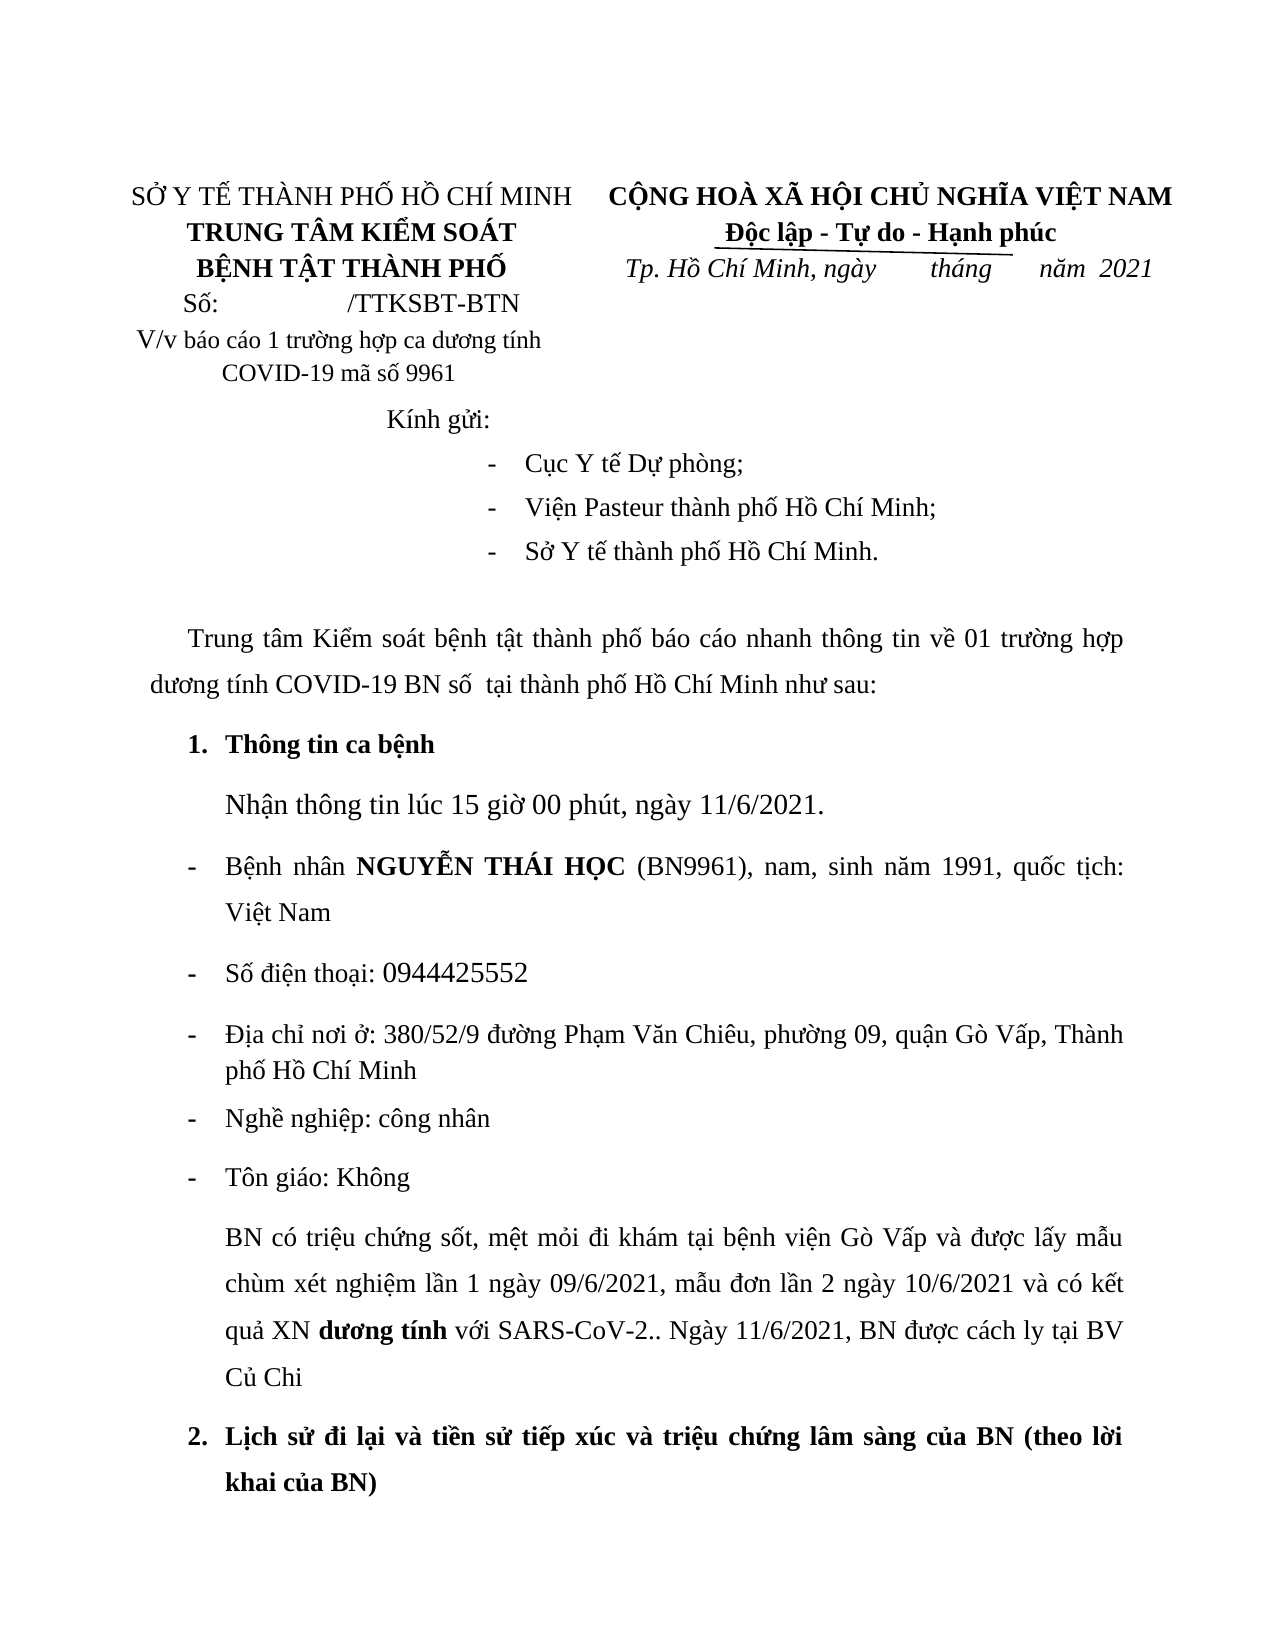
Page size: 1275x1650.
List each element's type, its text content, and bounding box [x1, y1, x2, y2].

list Viện Pasteur thành phố Hồ Chí Minh; [487, 491, 1125, 522]
text Kính gửi: [150, 404, 1125, 435]
list Cục Y tế Dự phòng; [487, 447, 1125, 478]
list Sở Y tế thành phố Hồ Chí Minh. [487, 534, 1125, 566]
list Số điện thoại: 0944425552 [187, 956, 1125, 989]
table_header CỘNG HOÀ XÃ HỘI CHỦ NGHĨA VIỆT NAM Độc lập - Tự do - Hạnh phúc Tp. Hồ Chí Minh, ngày tháng năm 2021 [591, 180, 1191, 391]
list Nghề nghiệp: công nhân [187, 1102, 1125, 1133]
list Tôn giáo: Không [187, 1161, 1125, 1193]
text BN có triệu chứng sốt, mệt mỏi đi khám tại bệnh viện Gò Vấp và được lấy mẫu chùm xét nghiệm lần 1 ngày 09/6/2021, mẫu đơn lần 2 ngày 10/6/2021 và có kết quả XN dương tính với SARS-CoV-2.. Ngày 11/6/2021, BN được cách ly tại BV Củ Chi [225, 1221, 1125, 1392]
text Trung tâm Kiểm soát bệnh tật thành phố báo cáo nhanh thông tin về 01 trường hợp dương tính COVID-19 BN số tại thành phố Hồ Chí Minh như sau: [150, 622, 1125, 700]
list Địa chỉ nơi ở: 380/52/9 đường Phạm Văn Chiêu, phường 09, quận Gò Vấp, Thành phố Hồ Chí Minh [187, 1018, 1125, 1085]
list Lịch sử đi lại và tiền sử tiếp xúc và triệu chứng lâm sàng của BN (theo lời khai của BN) [187, 1420, 1125, 1498]
list Thông tin ca bệnh [187, 728, 1125, 759]
list Bệnh nhân NGUYỄN THÁI HỌC (BN9961), nam, sinh năm 1991, quốc tịch: Việt Nam [187, 850, 1125, 927]
text Nhận thông tin lúc 15 giờ 00 phút, ngày 11/6/2021. [225, 787, 1125, 820]
table_header SỞ Y TẾ THÀNH PHỐ HỒ CHÍ MINH TRUNG TÂM KIỂM SOÁT BỆNH TẬT THÀNH PHỐ Số: /TTKSBT-BTN V/v báo cáo 1 trường hợp ca dương tính COVID-19 mã số 9961 [113, 180, 591, 391]
